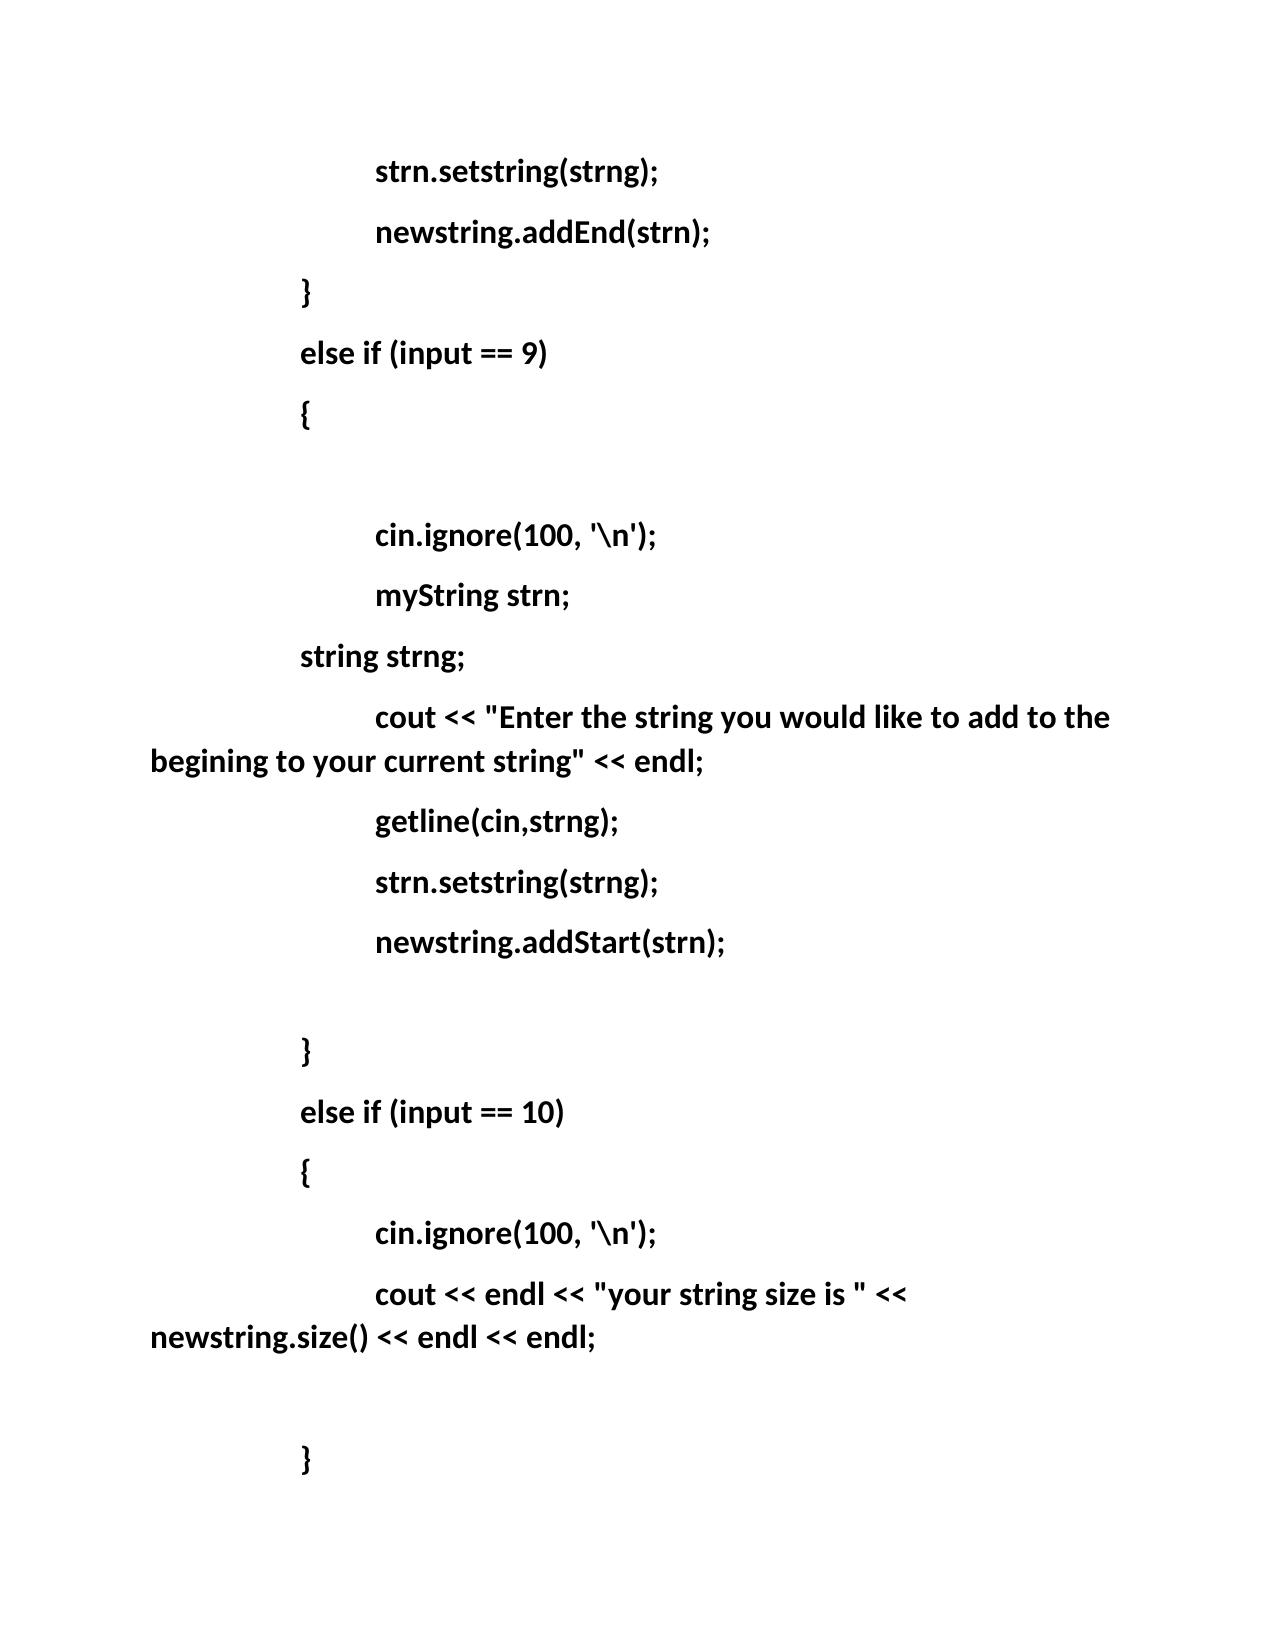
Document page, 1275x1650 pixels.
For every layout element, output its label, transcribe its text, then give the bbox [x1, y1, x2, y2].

text newstring.addEnd(strn); [150, 211, 1125, 251]
text strn.setstring(strng); [150, 150, 1125, 191]
text } [150, 1030, 1125, 1071]
text cout << "Enter the string you would like to add to the begining to your current string" << endl; [150, 696, 1125, 780]
text cin.ignore(100, '\n'); [150, 514, 1125, 554]
text } [150, 1438, 1125, 1478]
text cin.ignore(100, '\n'); [150, 1212, 1125, 1253]
text strn.setstring(strng); [150, 861, 1125, 902]
text } [150, 271, 1125, 312]
text newstring.addStart(strn); [150, 921, 1125, 962]
text else if (input == 9) [150, 332, 1125, 373]
text cout << endl << "your string size is " << newstring.size() << endl << endl; [150, 1272, 1125, 1357]
text { [150, 392, 1125, 433]
text string strng; [150, 635, 1125, 676]
text myString strn; [150, 574, 1125, 615]
text { [150, 1151, 1125, 1192]
text getline(cin,strng); [150, 800, 1125, 841]
text else if (input == 10) [150, 1091, 1125, 1131]
